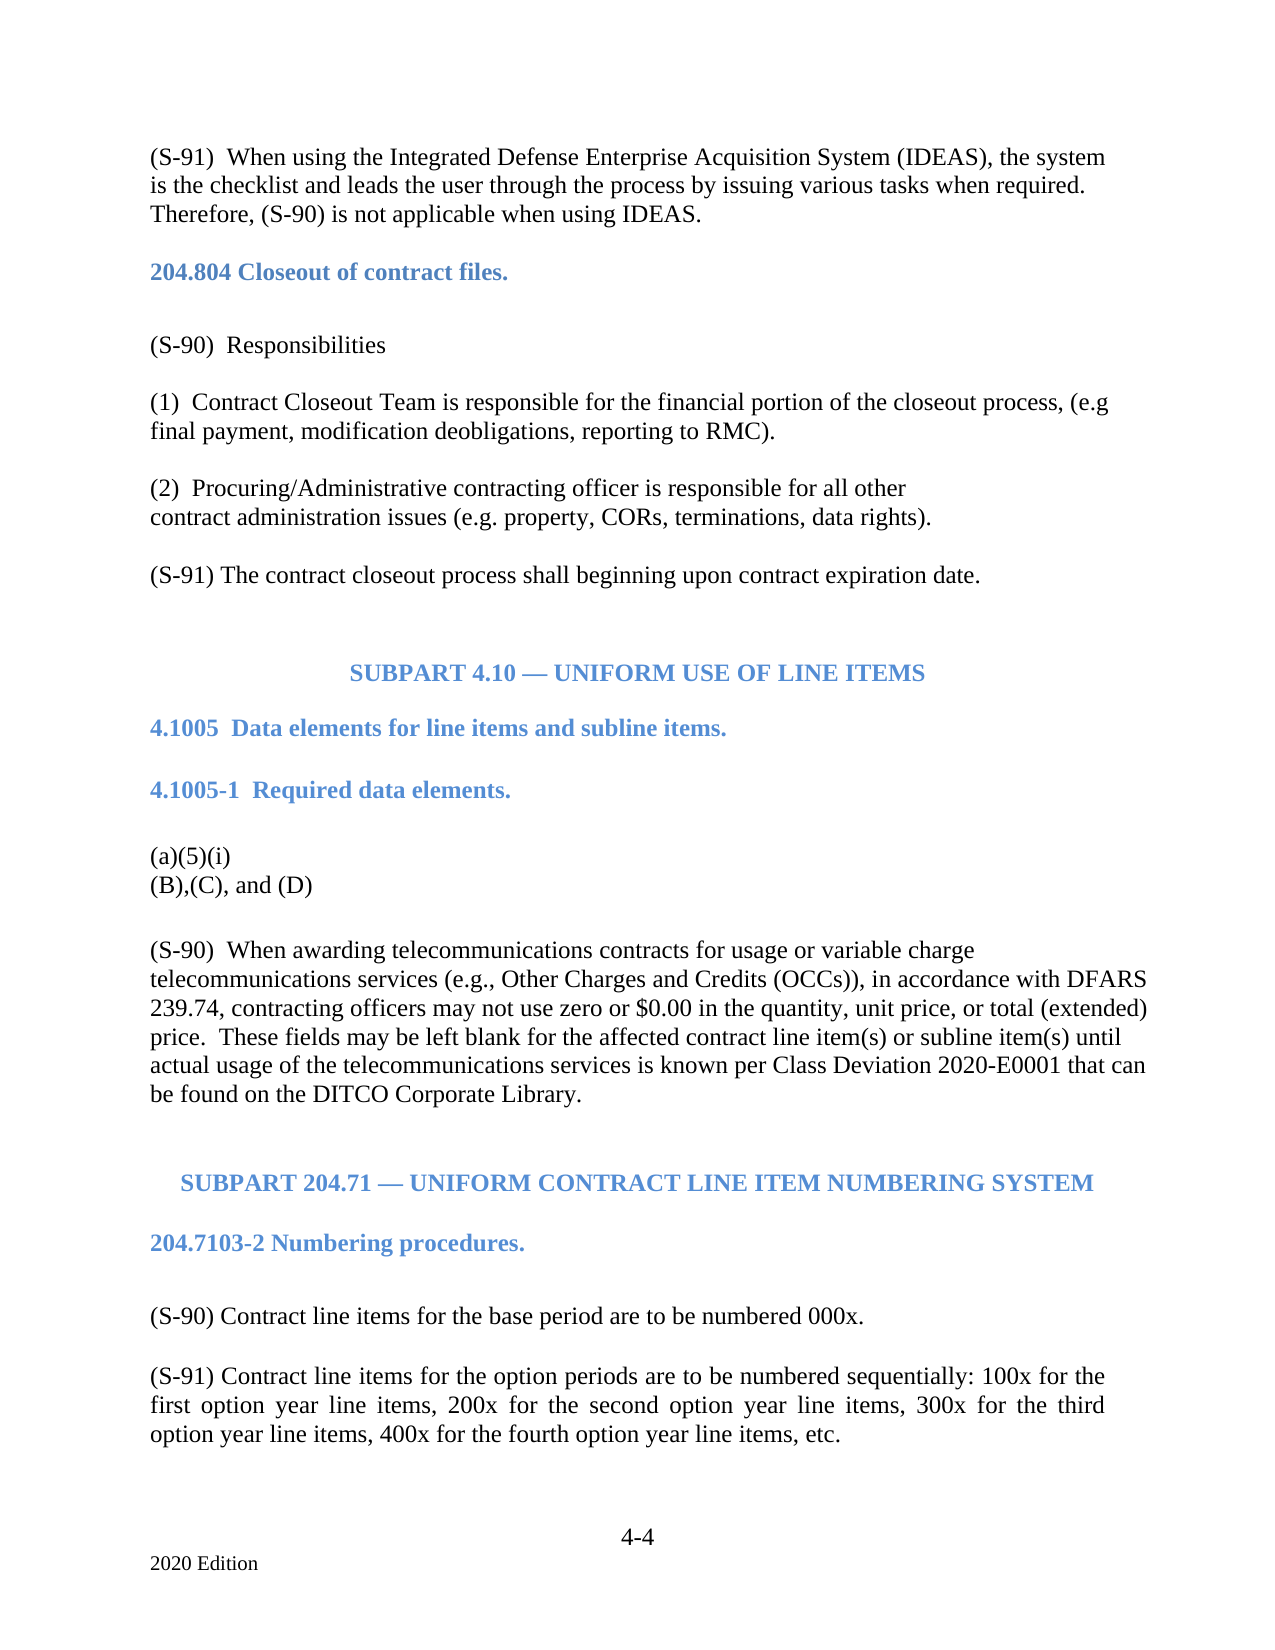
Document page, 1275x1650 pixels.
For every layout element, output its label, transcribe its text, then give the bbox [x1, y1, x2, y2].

subtitle (a)(5)(i) [102, 841, 1171, 870]
text (S-91) When using the Integrated Defense Enterprise Acquisition System (IDEAS), the system is the checklist and leads the user through the process by issuing various tasks when required. Therefore, (S-90) is not applicable when using IDEAS. [150, 142, 1114, 228]
subtitle 204.804 Closeout of contract files. [150, 257, 1171, 285]
text (B),(C), and (D) [102, 870, 1171, 898]
list Procuring/Administrative contracting officer is responsible for all other contract administration issues (e.g. property, CORs, terminations, data rights). [150, 473, 992, 531]
text (S-91) The contract closeout process shall beginning upon contract expiration date. [150, 560, 1171, 588]
text (S-90) Contract line items for the base period are to be numbered 000x. [150, 1301, 1171, 1330]
subtitle (S-90) When awarding telecommunications contracts for usage or variable charge telecommunications services (e.g., Other Charges and Credits (OCCs)), in accordance with DFARS 239.74, contracting officers may not use zero or $0.00 in the quantity, unit price, or total (extended) price. These fields may be left blank for the affected contract line item(s) or subline item(s) until actual usage of the telecommunications services is known per Class Deviation 2020-E0001 that can be found on the DITCO Corporate Library. [150, 936, 1171, 1108]
text (S-90) Responsibilities [150, 330, 1171, 358]
subtitle SUBPART 204.71 — UNIFORM CONTRACT LINE ITEM NUMBERING SYSTEM [151, 1168, 1124, 1197]
subtitle SUBPART 4.10 — UNIFORM USE OF LINE ITEMS [151, 658, 1124, 687]
list Contract Closeout Team is responsible for the financial portion of the closeout process, (e.g final payment, modification deobligations, reporting to RMC). [150, 387, 1109, 445]
subtitle 204.7103-2 Numbering procedures. [150, 1228, 1171, 1257]
subtitle 4.1005 Data elements for line items and subline items. [150, 713, 1171, 742]
subtitle 4.1005-1 Required data elements. [150, 775, 1171, 804]
text (S-91) Contract line items for the option periods are to be numbered sequentially: 100x for the first option year line items, 200x for the second option year line items, 300x for the third option year line items, 400x for the fourth option year line items, etc. [150, 1361, 1106, 1447]
